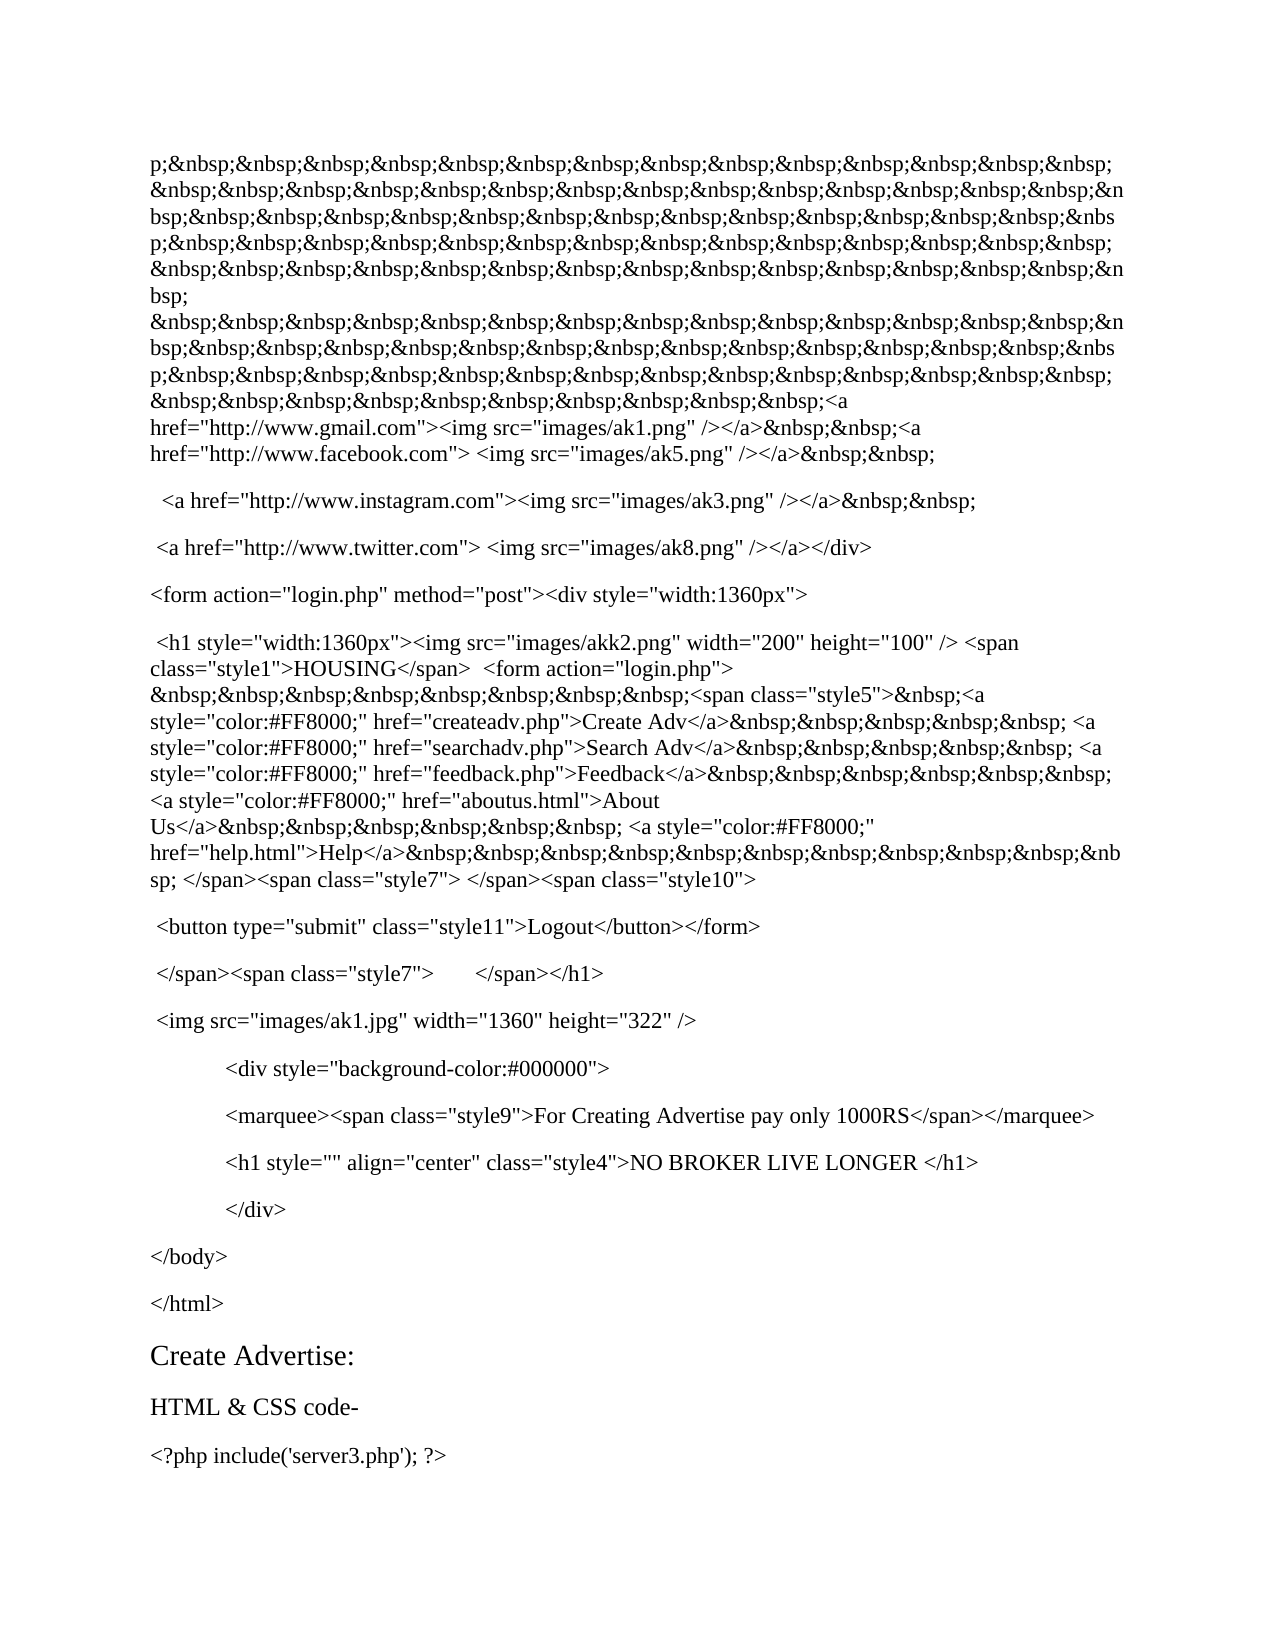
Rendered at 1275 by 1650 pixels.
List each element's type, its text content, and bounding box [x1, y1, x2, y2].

text <a href="http://www.twitter.com"> <img src="images/ak8.png" /></a></div> [150, 534, 1125, 561]
text <h1 style="width:1360px"><img src="images/akk2.png" width="200" height="100" /> <span class="style1">HOUSING</span> <form action="login.php"> &nbsp;&nbsp;&nbsp;&nbsp;&nbsp;&nbsp;&nbsp;&nbsp;<span class="style5">&nbsp;<a style="color:#FF8000;" href="createadv.php">Create Adv</a>&nbsp;&nbsp;&nbsp;&nbsp;&nbsp; <a style="color:#FF8000;" href="searchadv.php">Search Adv</a>&nbsp;&nbsp;&nbsp;&nbsp;&nbsp; <a style="color:#FF8000;" href="feedback.php">Feedback</a>&nbsp;&nbsp;&nbsp;&nbsp;&nbsp;&nbsp; <a style="color:#FF8000;" href="aboutus.html">About Us</a>&nbsp;&nbsp;&nbsp;&nbsp;&nbsp;&nbsp; <a style="color:#FF8000;" href="help.html">Help</a>&nbsp;&nbsp;&nbsp;&nbsp;&nbsp;&nbsp;&nbsp;&nbsp;&nbsp;&nbsp;&nbsp; </span><span class="style7"> </span><span class="style10"> [150, 629, 1125, 892]
text <div style="background-color:#000000"> [150, 1054, 1125, 1081]
text </body> [150, 1243, 1125, 1270]
text <marquee><span class="style9">For Creating Advertise pay only 1000RS</span></marquee> [150, 1102, 1125, 1128]
text <a href="http://www.instagram.com"><img src="images/ak3.png" /></a>&nbsp;&nbsp; [150, 487, 1125, 513]
text </html> [150, 1291, 1125, 1317]
text </span><span class="style7"> </span></h1> [150, 960, 1125, 987]
text <form action="login.php" method="post"><div style="width:1360px"> [150, 581, 1125, 608]
text <h1 style="" align="center" class="style4">NO BROKER LIVE LONGER </h1> [150, 1149, 1125, 1175]
text <button type="submit" class="style11">Logout</button></form> [150, 913, 1125, 939]
text </div> [150, 1196, 1125, 1222]
text HTML & CSS code- [150, 1392, 1125, 1421]
text <?php include('server3.php'); ?> [150, 1442, 1125, 1468]
text <img src="images/ak1.jpg" width="1360" height="322" /> [150, 1007, 1125, 1034]
text Create Advertise: [150, 1338, 1125, 1371]
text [150, 150, 1125, 466]
